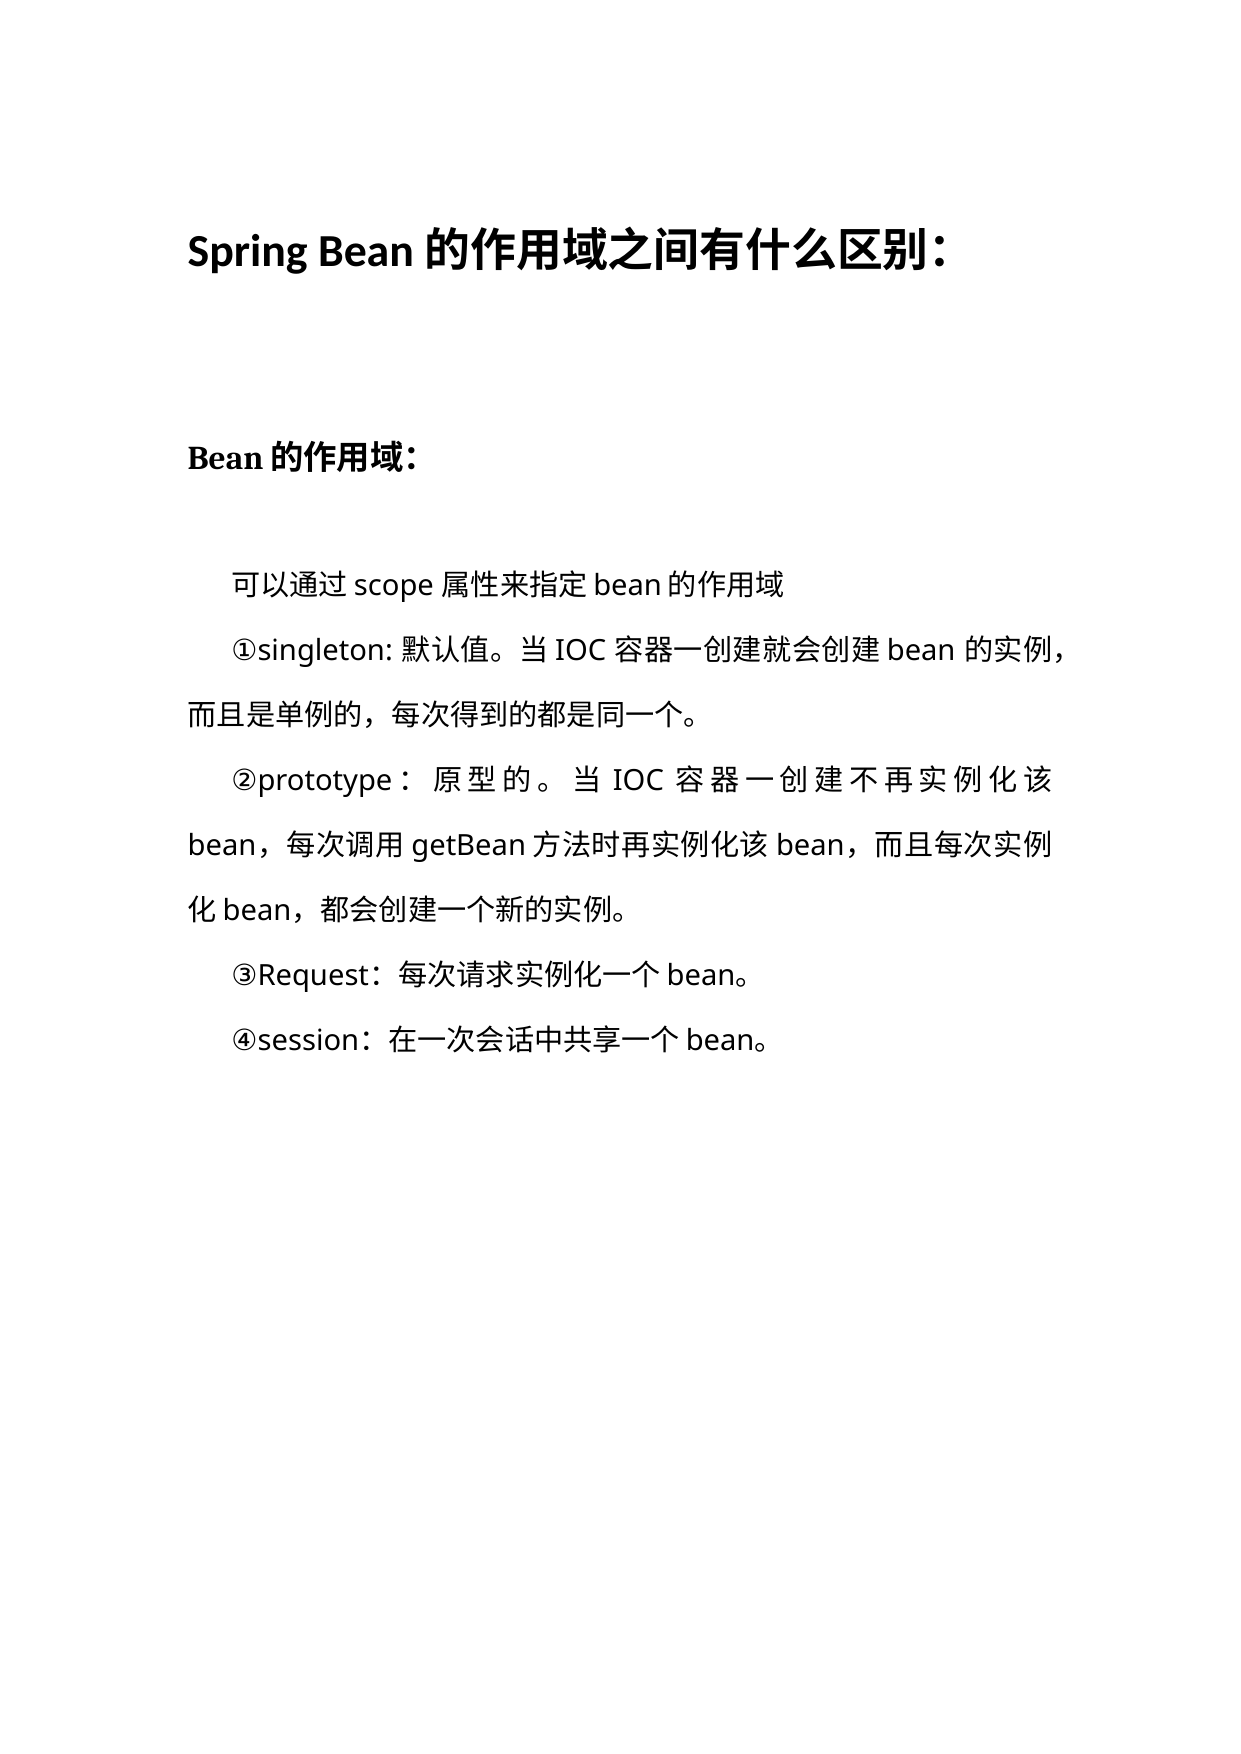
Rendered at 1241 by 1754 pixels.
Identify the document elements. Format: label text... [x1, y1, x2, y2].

text ④session：在一次会话中共享一个bean。 [187, 1005, 1053, 1070]
text ③Request：每次请求实例化一个bean。 [187, 940, 1053, 1005]
text 可以通过scope 属性来指定bean的作用域 [187, 550, 1053, 615]
subtitle Spring Bean 的作用域之间有什么区别： [187, 197, 1053, 295]
text ②prototype：原型的。当IOC容器一创建不再实例化该bean，每次调用getBean方法时再实例化该bean，而且每次实例化bean，都会创建一个新的实例。 [187, 745, 1053, 940]
text ①singleton: 默认值。当IOC 容器一创建就会创建bean 的实例，而且是单例的，每次得到的都是同一个。 [187, 615, 1053, 745]
subtitle Bean的作用域： [187, 423, 1053, 488]
